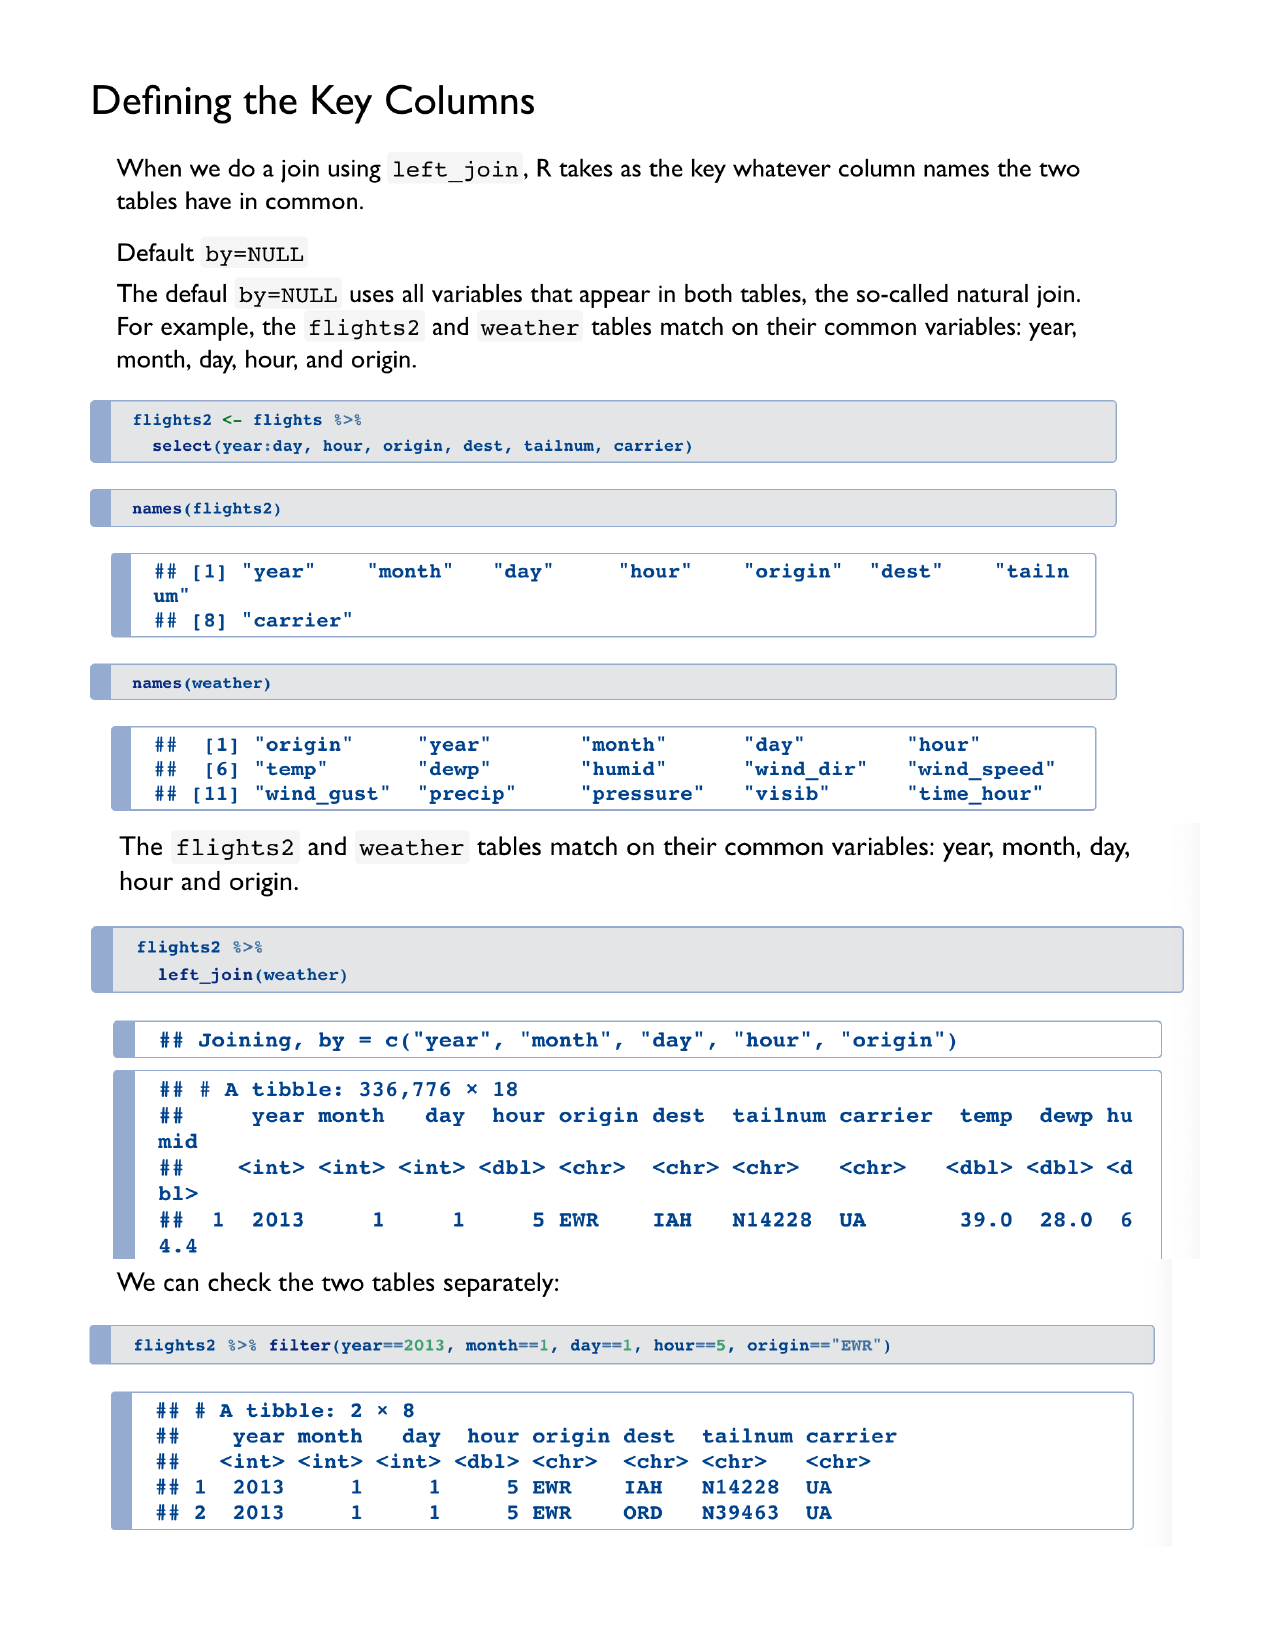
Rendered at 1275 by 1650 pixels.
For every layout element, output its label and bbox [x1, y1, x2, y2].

picture [75, 75, 1200, 1547]
